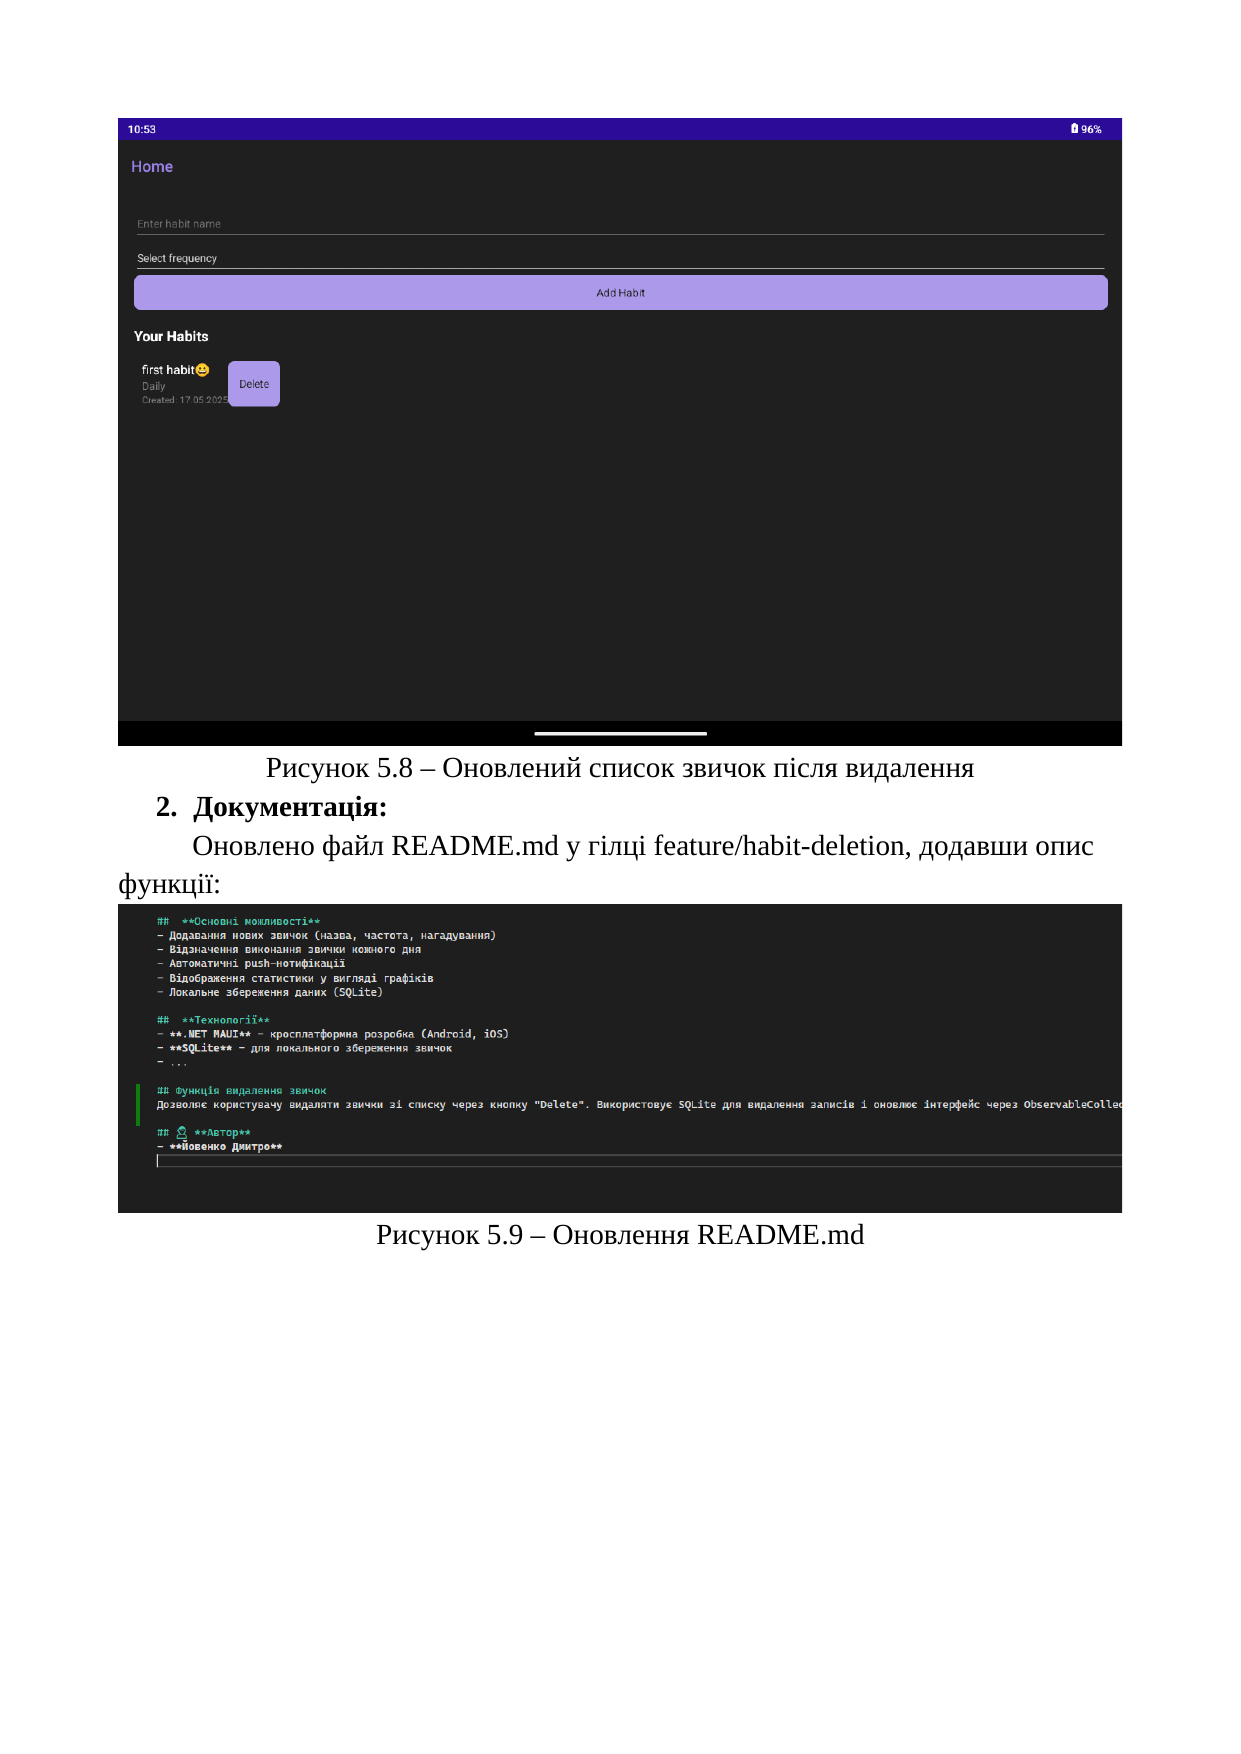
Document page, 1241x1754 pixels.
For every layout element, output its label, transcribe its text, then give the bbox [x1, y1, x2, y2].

picture [118, 118, 1123, 746]
text Рисунок 5.8 – Оновлений список звичок після видалення [118, 751, 1122, 784]
text Оновлено файл README.md у гілці feature/habit-deletion, додавши опис функції: [118, 828, 1122, 900]
list Документація: [156, 789, 1122, 823]
picture [118, 904, 1123, 1213]
text Рисунок 5.9 – Оновлення README.md [118, 1217, 1122, 1251]
